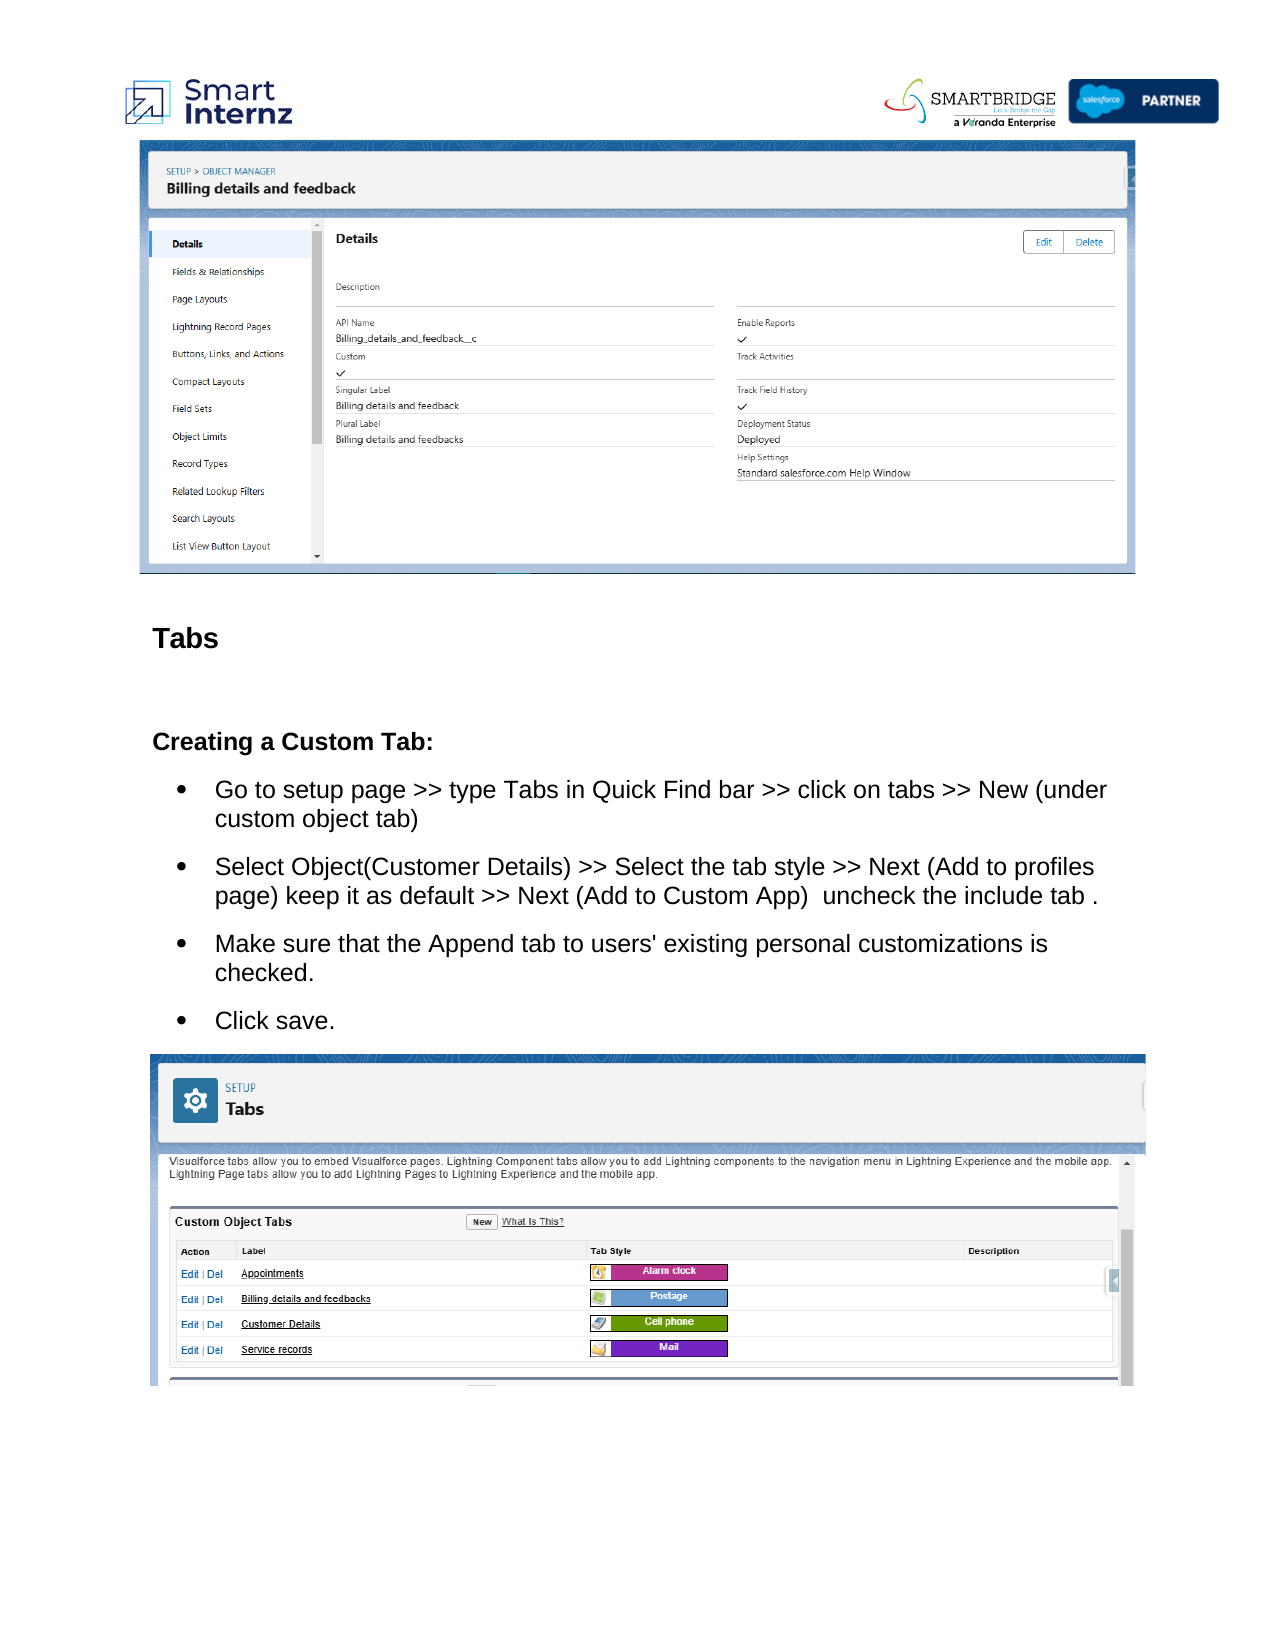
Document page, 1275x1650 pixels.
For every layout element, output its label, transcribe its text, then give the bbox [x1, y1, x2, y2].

picture [150, 1054, 1146, 1386]
subtitle Creating a Custom Tab: [152, 727, 1135, 756]
subtitle Make sure that the Append tab to users' existing personal customizations is checked. [177, 929, 1135, 987]
subtitle Click save. [177, 1006, 1135, 1035]
subtitle Tabs [152, 621, 1135, 655]
subtitle Go to setup page >> type Tabs in Quick Find bar >> click on tabs >> New (under custom object tab) [177, 775, 1135, 833]
picture [139, 139, 1136, 574]
picture [875, 73, 1219, 132]
picture [120, 79, 297, 124]
subtitle Select Object(Customer Details) >> Select the tab style >> Next (Add to profiles page) keep it as default >> Next (Add to Custom App) uncheck the include tab . [177, 852, 1135, 910]
